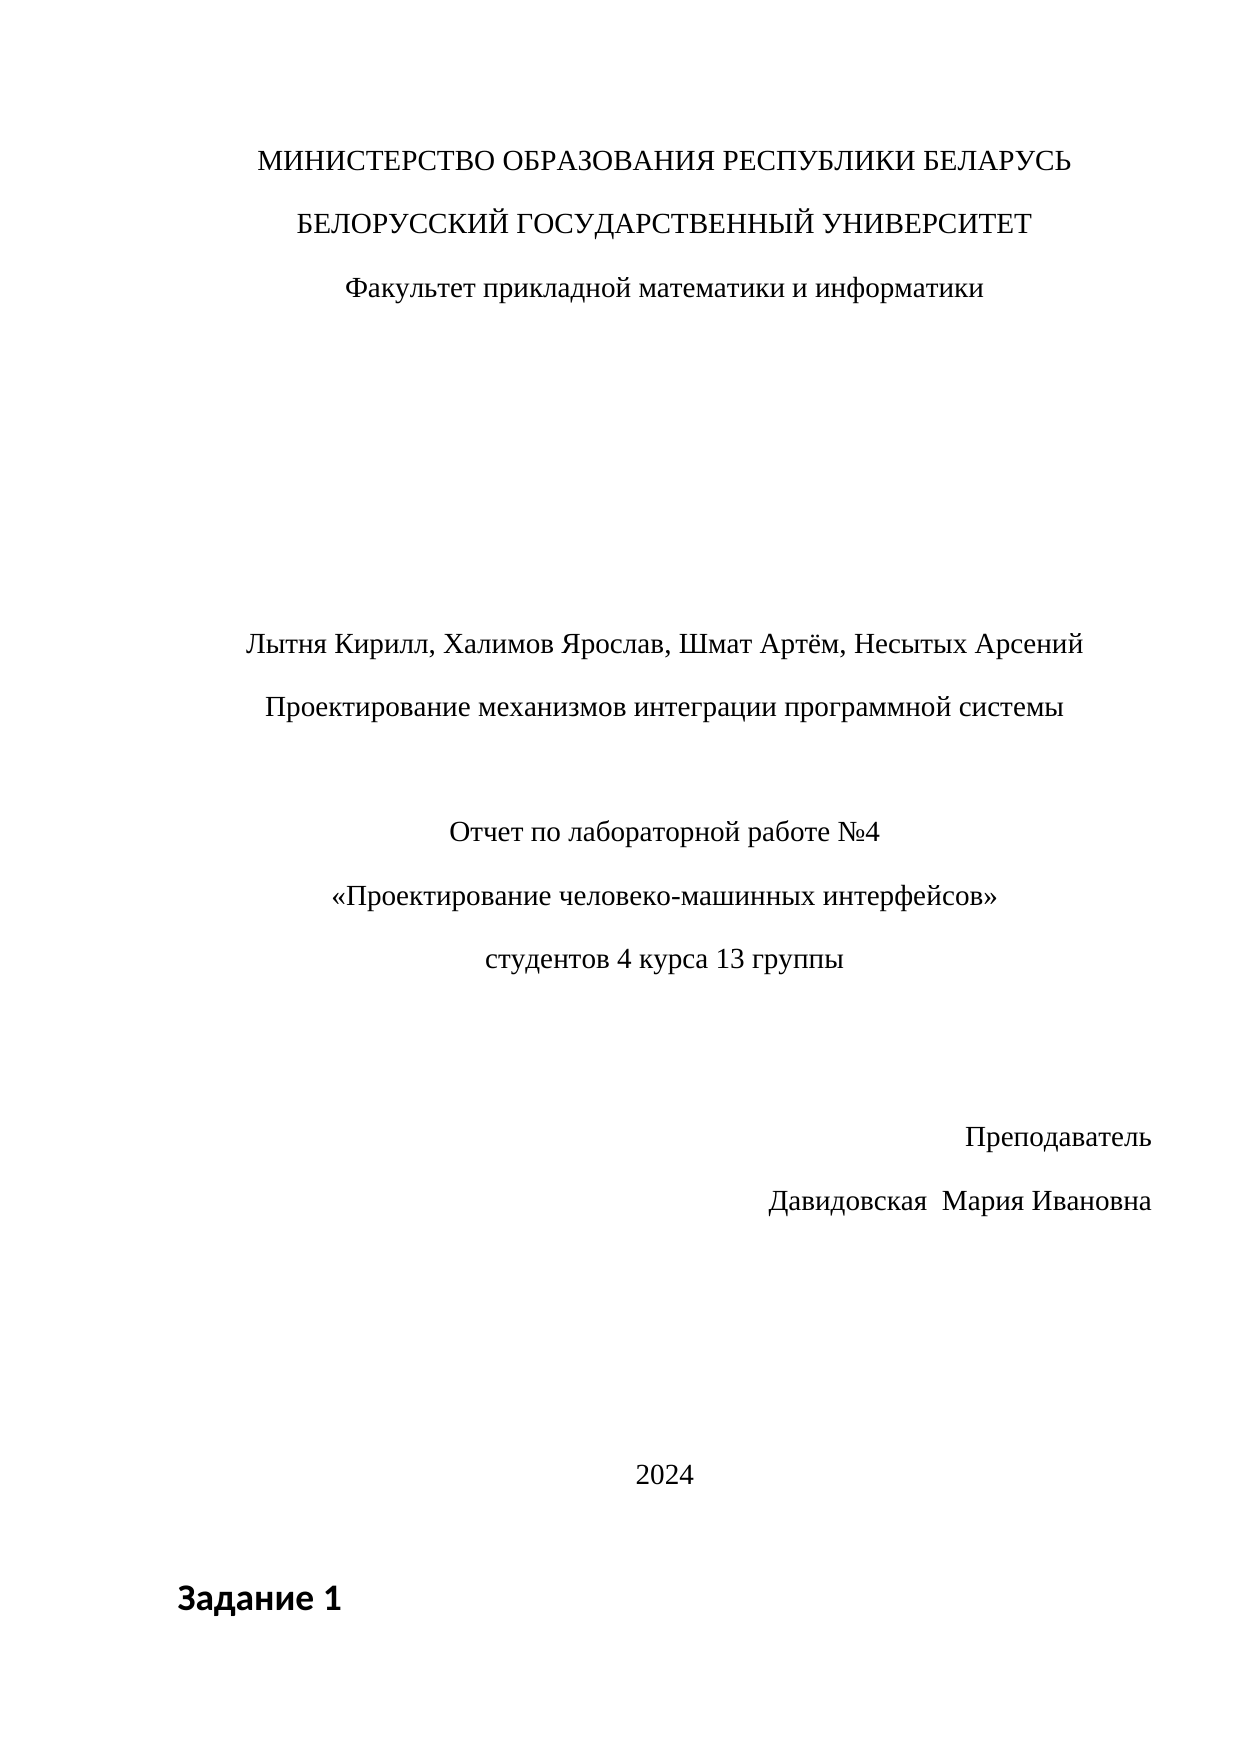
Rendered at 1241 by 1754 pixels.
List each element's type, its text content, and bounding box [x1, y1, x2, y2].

text «Проектирование человеко-машинных интерфейсов» [177, 878, 1152, 912]
text студентов 4 курса 13 группы [177, 942, 1152, 975]
text МИНИСТЕРСТВО ОБРАЗОВАНИЯ РЕСПУБЛИКИ БЕЛАРУСЬ [177, 143, 1152, 177]
text 2024 [177, 1457, 1152, 1491]
text Проектирование механизмов интеграции программной системы [177, 689, 1152, 723]
text Факультет прикладной математики и информатики [177, 270, 1152, 304]
text Преподаватель [177, 1119, 1152, 1153]
text Отчет по лабораторной работе №4 [177, 814, 1152, 848]
text Задание 1 [177, 1574, 1152, 1620]
text Давидовская Мария Ивановна [177, 1183, 1152, 1217]
text БЕЛОРУССКИЙ ГОСУДАРСТВЕННЫЙ УНИВЕРСИТЕТ [177, 207, 1152, 240]
text Лытня Кирилл, Халимов Ярослав, Шмат Артём, Несытых Арсений [177, 626, 1152, 659]
